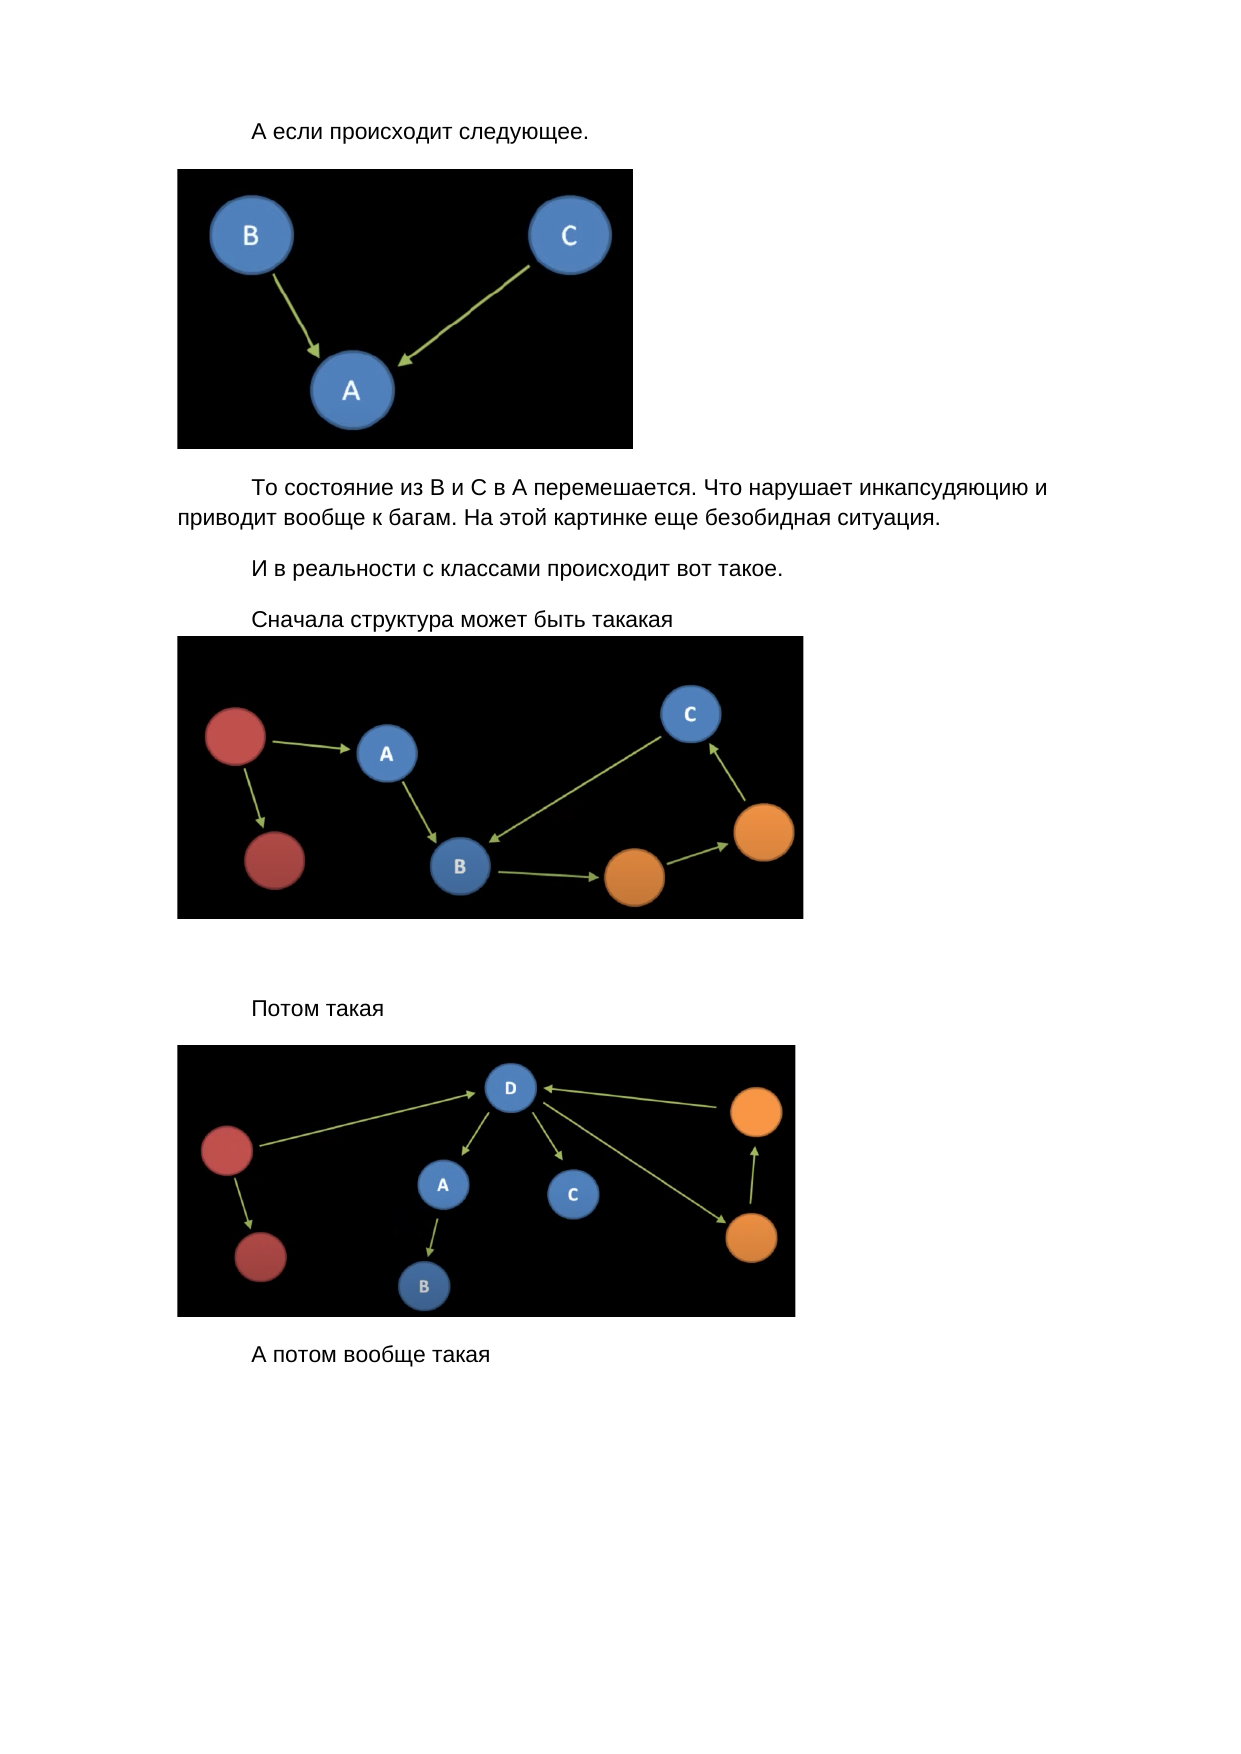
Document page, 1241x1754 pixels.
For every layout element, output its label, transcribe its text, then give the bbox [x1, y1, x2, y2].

text И в реальности с классами происходит вот такое. [177, 555, 1152, 581]
picture [177, 1045, 796, 1317]
picture [177, 169, 633, 449]
text А если происходит следующее. [177, 118, 1152, 144]
picture [177, 636, 804, 919]
text А потом вообще такая [177, 1341, 1152, 1367]
text То состояние из B и C в А перемешается. Что нарушает инкапсудяюцию и приводит вообще к багам. На этой картинке еще безобидная ситуация. [177, 473, 1152, 530]
text Потом такая [177, 995, 1152, 1021]
